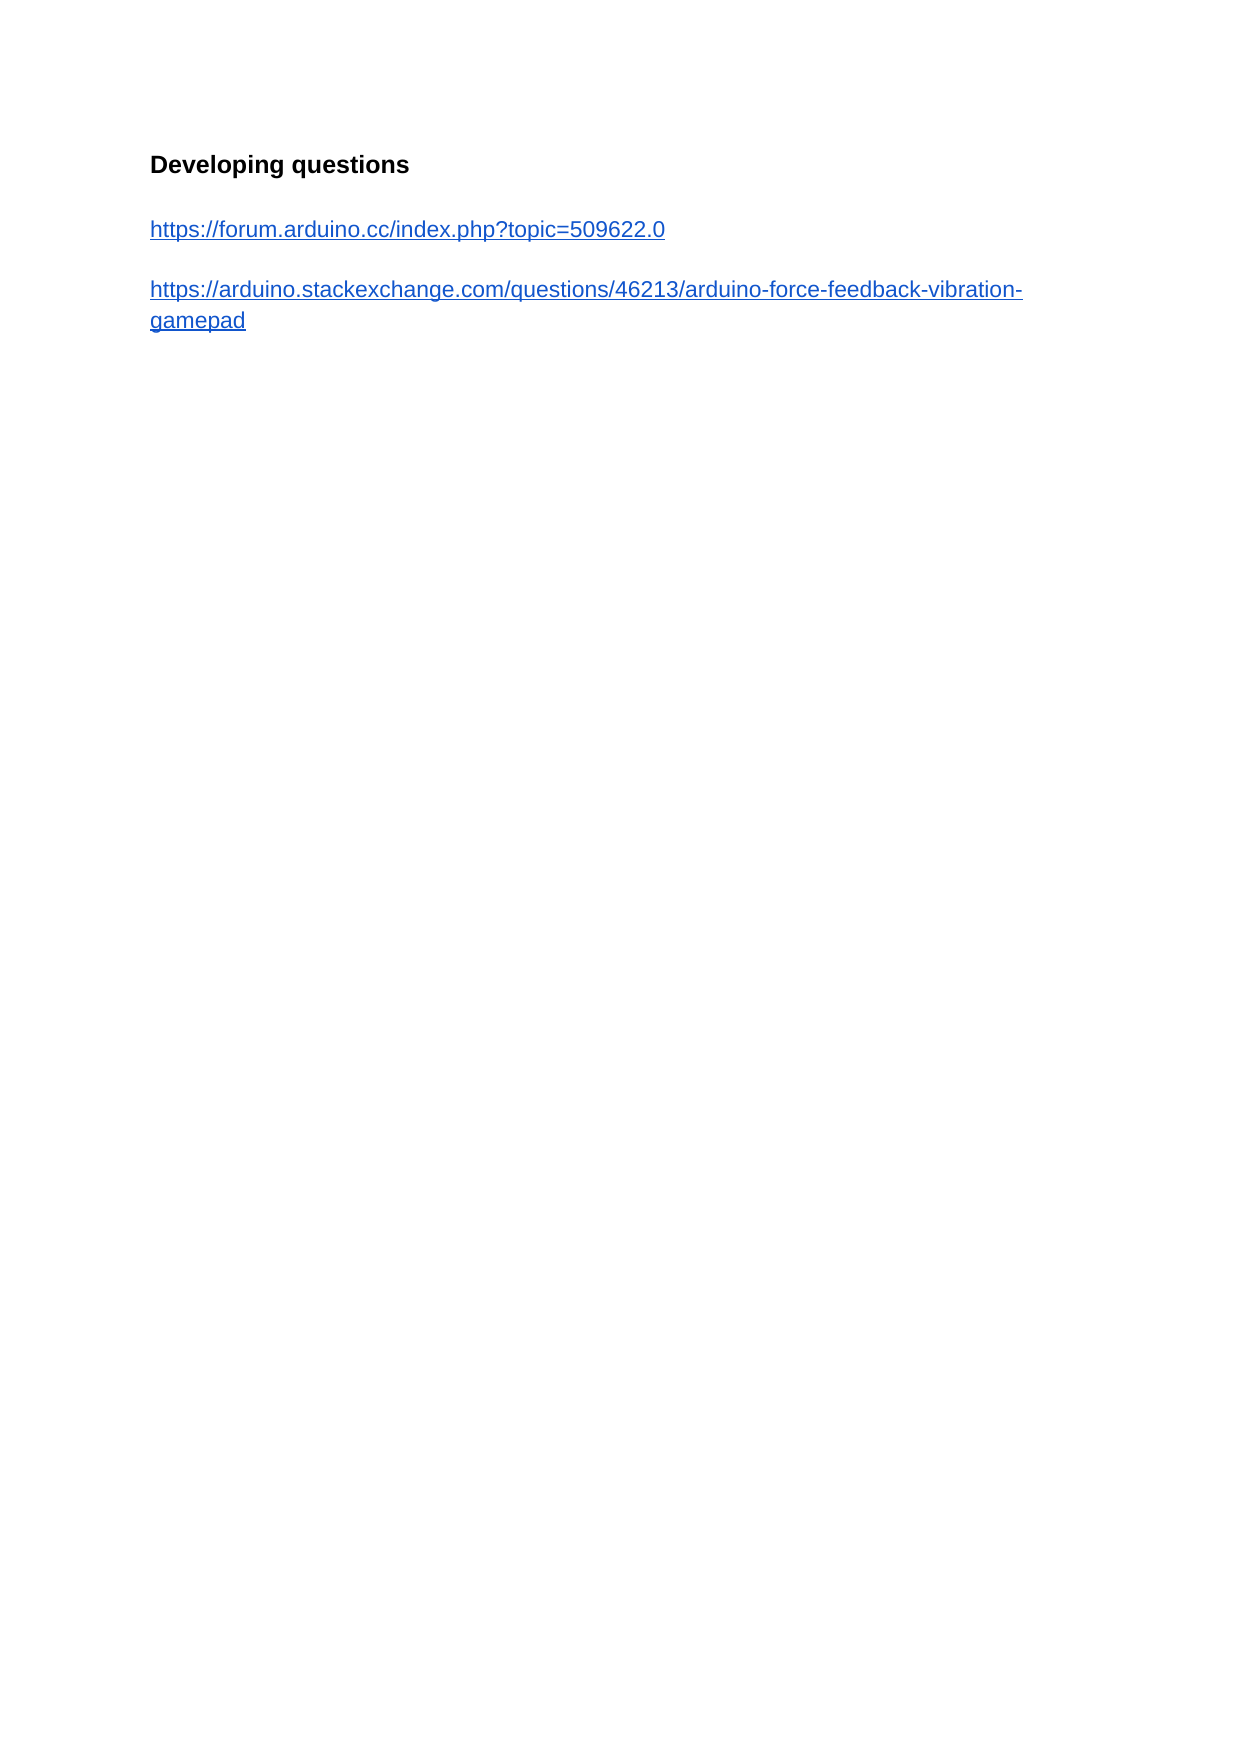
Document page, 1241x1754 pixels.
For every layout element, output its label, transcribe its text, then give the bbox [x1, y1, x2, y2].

text Developing questions [150, 150, 1090, 179]
text https://arduino.stackexchange.com/questions/46213/arduino-force-feedback-vibration-gamepad [150, 276, 1090, 333]
text https://forum.arduino.cc/index.php?topic=509622.0 [150, 216, 1090, 242]
